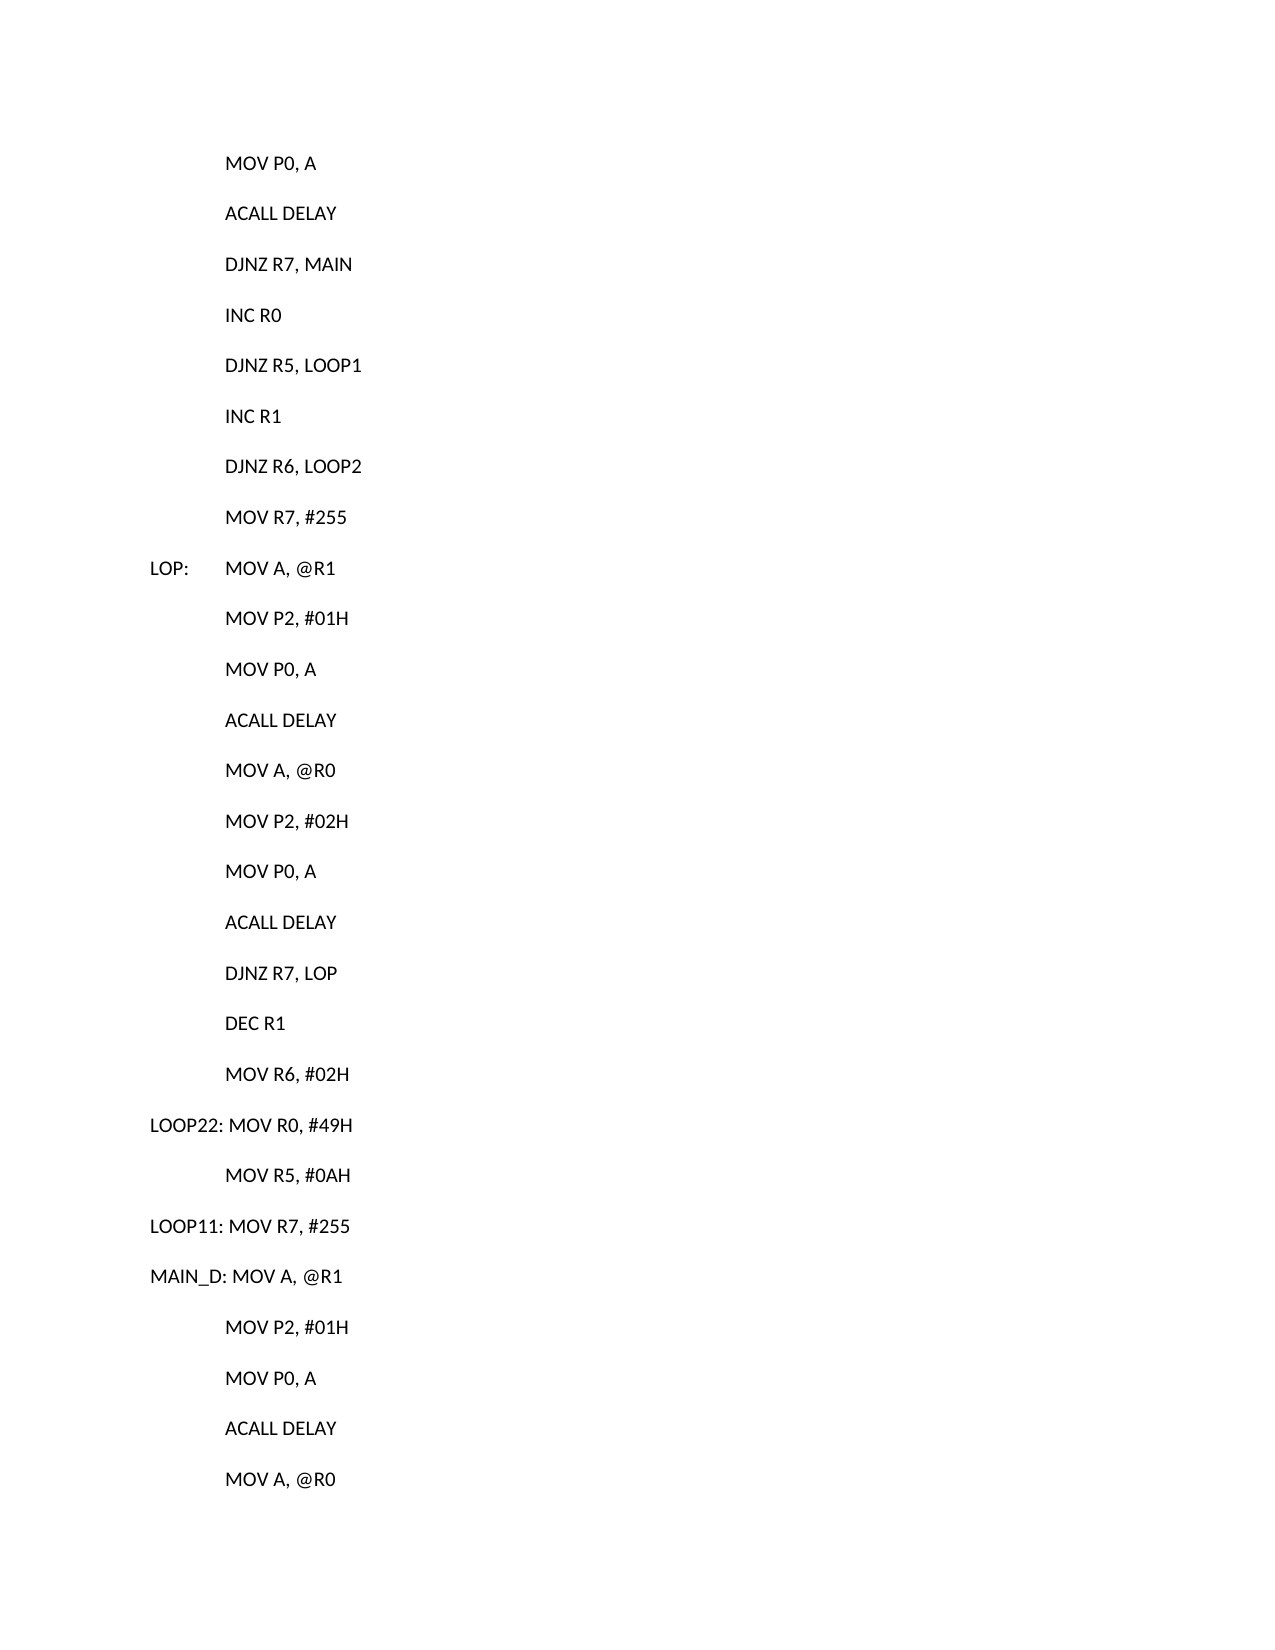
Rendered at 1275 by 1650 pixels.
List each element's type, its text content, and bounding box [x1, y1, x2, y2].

text MOV R5, #0AH [150, 1162, 1125, 1188]
text DJNZ R7, LOP [150, 960, 1125, 985]
text MAIN_D: MOV A, @R1 [150, 1264, 1125, 1289]
text DJNZ R7, MAIN [150, 251, 1125, 277]
text MOV A, @R0 [150, 1466, 1125, 1492]
text ACALL DELAY [150, 201, 1125, 226]
text MOV P0, A [150, 859, 1125, 884]
text DJNZ R6, LOOP2 [150, 454, 1125, 479]
text MOV P0, A [150, 1365, 1125, 1390]
text MOV P2, #01H [150, 1314, 1125, 1340]
text DJNZ R5, LOOP1 [150, 352, 1125, 378]
text MOV P2, #02H [150, 808, 1125, 833]
text MOV R6, #02H [150, 1061, 1125, 1087]
text DEC R1 [150, 1011, 1125, 1036]
text INC R1 [150, 403, 1125, 428]
text ACALL DELAY [150, 707, 1125, 732]
text LOP: MOV A, @R1 [150, 555, 1125, 580]
text MOV A, @R0 [150, 757, 1125, 783]
text LOOP11: MOV R7, #255 [150, 1213, 1125, 1238]
text ACALL DELAY [150, 909, 1125, 935]
text INC R0 [150, 302, 1125, 327]
text MOV P2, #01H [150, 606, 1125, 631]
text MOV R7, #255 [150, 504, 1125, 530]
text LOOP22: MOV R0, #49H [150, 1112, 1125, 1137]
text MOV P0, A [150, 656, 1125, 682]
text ACALL DELAY [150, 1416, 1125, 1441]
text MOV P0, A [150, 150, 1125, 175]
